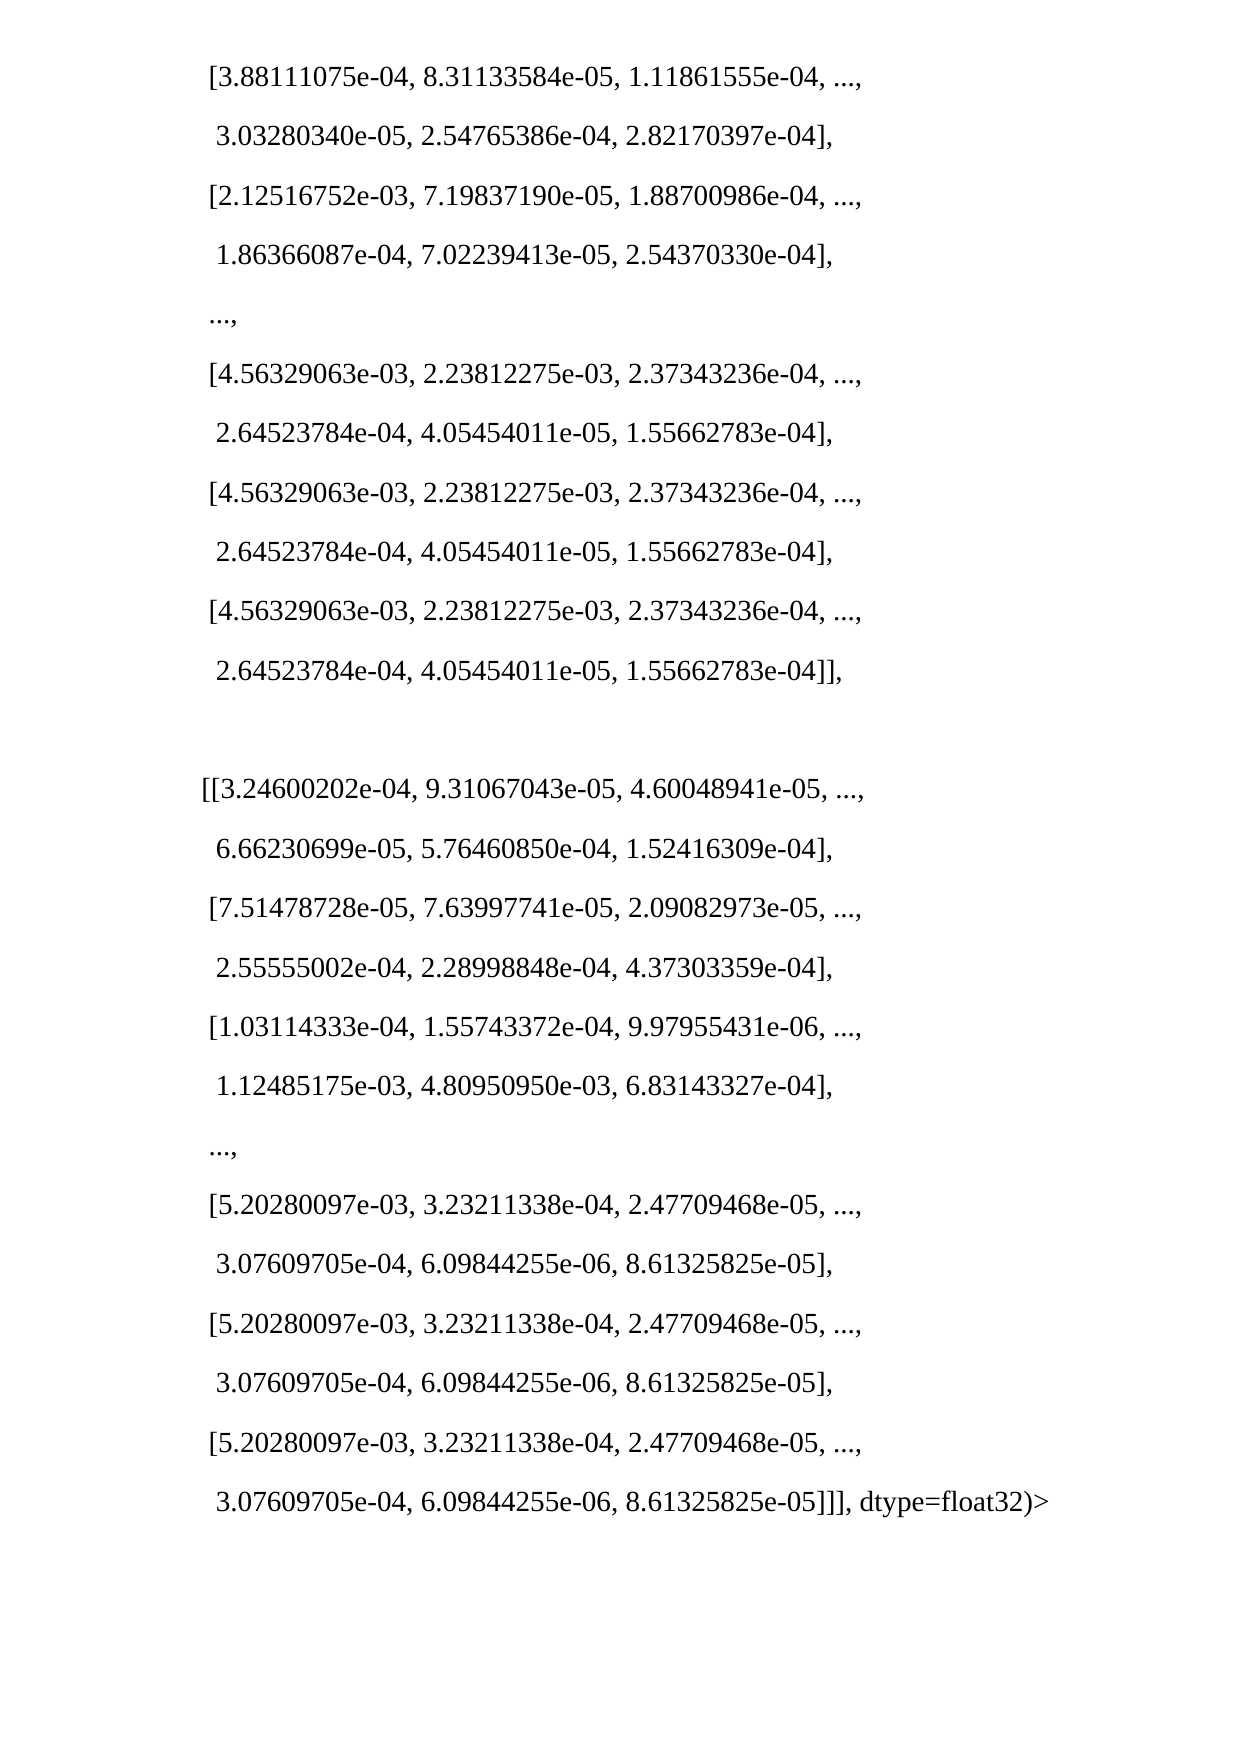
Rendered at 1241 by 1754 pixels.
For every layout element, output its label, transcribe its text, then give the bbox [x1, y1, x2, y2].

text [3.88111075e-04, 8.31133584e-05, 1.11861555e-04, ..., [150, 59, 1122, 93]
text 3.07609705e-04, 6.09844255e-06, 8.61325825e-05], [150, 1247, 1122, 1280]
text ..., [150, 1128, 1122, 1161]
text [4.56329063e-03, 2.23812275e-03, 2.37343236e-04, ..., [150, 593, 1122, 627]
text 2.64523784e-04, 4.05454011e-05, 1.55662783e-04]], [150, 653, 1122, 686]
text 3.07609705e-04, 6.09844255e-06, 8.61325825e-05], [150, 1365, 1122, 1399]
text [1.03114333e-04, 1.55743372e-04, 9.97955431e-06, ..., [150, 1009, 1122, 1043]
text [4.56329063e-03, 2.23812275e-03, 2.37343236e-04, ..., [150, 475, 1122, 508]
text [[3.24600202e-04, 9.31067043e-05, 4.60048941e-05, ..., [150, 772, 1122, 805]
text 1.12485175e-03, 4.80950950e-03, 6.83143327e-04], [150, 1068, 1122, 1102]
text [2.12516752e-03, 7.19837190e-05, 1.88700986e-04, ..., [150, 178, 1122, 211]
text 1.86366087e-04, 7.02239413e-05, 2.54370330e-04], [150, 237, 1122, 271]
text [5.20280097e-03, 3.23211338e-04, 2.47709468e-05, ..., [150, 1187, 1122, 1221]
text [5.20280097e-03, 3.23211338e-04, 2.47709468e-05, ..., [150, 1425, 1122, 1458]
text 3.07609705e-04, 6.09844255e-06, 8.61325825e-05]]], dtype=float32)> [150, 1484, 1122, 1518]
text [4.56329063e-03, 2.23812275e-03, 2.37343236e-04, ..., [150, 356, 1122, 389]
text ..., [150, 297, 1122, 330]
text [7.51478728e-05, 7.63997741e-05, 2.09082973e-05, ..., [150, 890, 1122, 924]
text 2.64523784e-04, 4.05454011e-05, 1.55662783e-04], [150, 415, 1122, 449]
text 2.55555002e-04, 2.28998848e-04, 4.37303359e-04], [150, 950, 1122, 983]
text 2.64523784e-04, 4.05454011e-05, 1.55662783e-04], [150, 534, 1122, 568]
text [5.20280097e-03, 3.23211338e-04, 2.47709468e-05, ..., [150, 1306, 1122, 1339]
text 3.03280340e-05, 2.54765386e-04, 2.82170397e-04], [150, 118, 1122, 152]
text 6.66230699e-05, 5.76460850e-04, 1.52416309e-04], [150, 831, 1122, 864]
